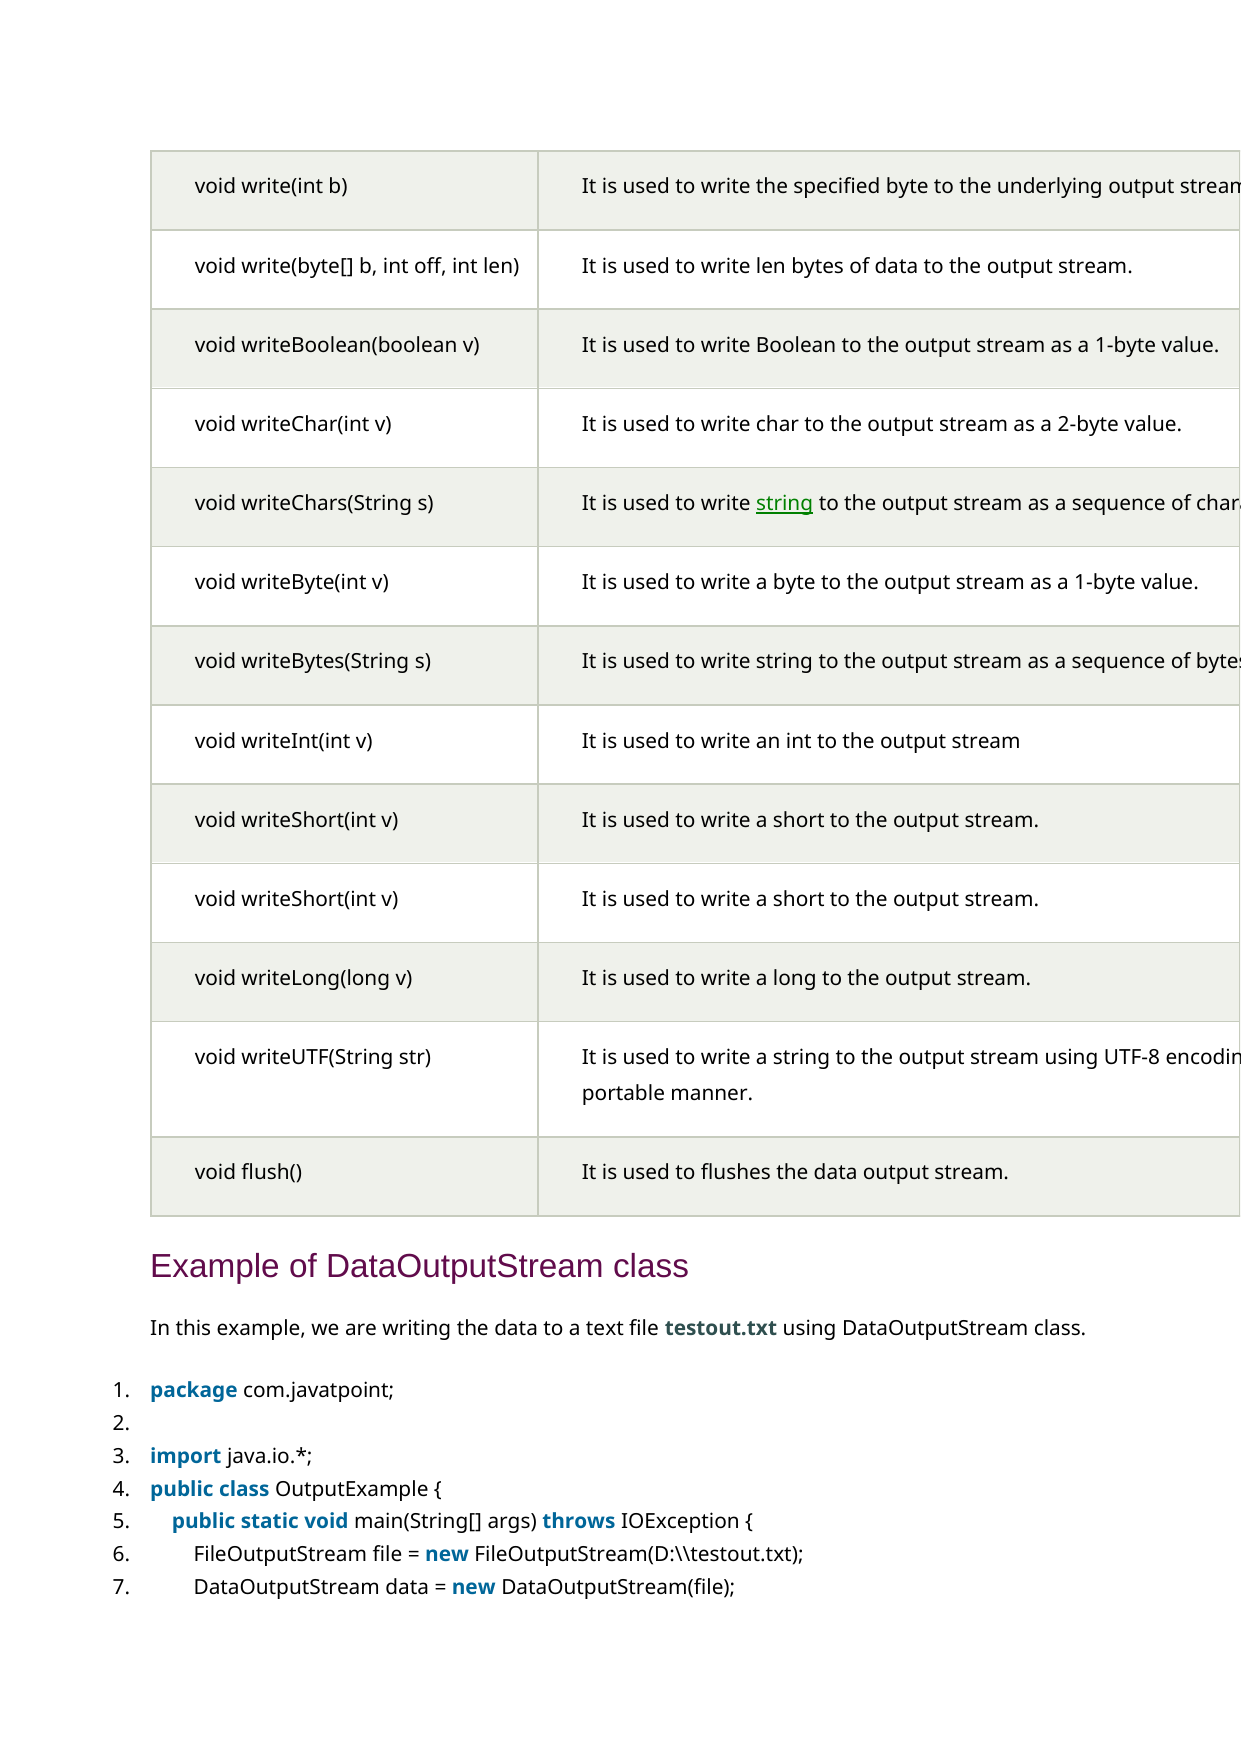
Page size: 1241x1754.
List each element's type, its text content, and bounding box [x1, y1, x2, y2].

text In this example, we are writing the data to a text file testout.txt using DataOutputStream class. [150, 1313, 1090, 1342]
table_cell void writeInt(int v) [152, 706, 537, 783]
table_cell It is used to write char to the output stream as a 2-byte value. [539, 389, 1239, 467]
list FileOutputStream file = new FileOutputStream(D:\\testout.txt); [112, 1535, 1090, 1568]
table_cell void writeByte(int v) [152, 547, 537, 625]
table_cell void writeChar(int v) [152, 389, 537, 467]
list import java.io.*; [112, 1437, 1090, 1469]
table_cell void writeShort(int v) [152, 785, 537, 862]
table_cell void writeBytes(String s) [152, 627, 537, 704]
table_cell It is used to write Boolean to the output stream as a 1-byte value. [539, 310, 1239, 387]
table_cell void writeShort(int v) [152, 864, 537, 942]
table_cell void flush() [152, 1138, 537, 1215]
table_cell It is used to write a string to the output stream using UTF-8 encoding in portable manner. [539, 1022, 1239, 1136]
table_cell It is used to write a short to the output stream. [539, 785, 1239, 862]
table_cell void writeUTF(String str) [152, 1022, 537, 1136]
table_cell void write(byte[] b, int off, int len) [152, 231, 537, 308]
list public class OutputExample { [112, 1469, 1090, 1502]
table_cell void writeLong(long v) [152, 943, 537, 1021]
table_cell It is used to write a short to the output stream. [539, 864, 1239, 942]
table_cell It is used to write string to the output stream as a sequence of bytes. [539, 627, 1239, 704]
subtitle Example of DataOutputStream class [150, 1246, 1090, 1284]
list package com.javatpoint; [112, 1371, 1090, 1404]
table_cell It is used to write len bytes of data to the output stream. [539, 231, 1239, 308]
list DataOutputStream data = new DataOutputStream(file); [112, 1568, 1090, 1601]
table_cell It is used to write an int to the output stream [539, 706, 1239, 783]
table_cell It is used to write string to the output stream as a sequence of characters. [539, 468, 1239, 546]
table_cell It is used to write the specified byte to the underlying output stream. [539, 152, 1239, 229]
table_cell It is used to flushes the data output stream. [539, 1138, 1239, 1215]
list public static void main(String[] args) throws IOException { [112, 1502, 1090, 1535]
table_cell void write(int b) [152, 152, 537, 229]
table_cell It is used to write a long to the output stream. [539, 943, 1239, 1021]
table_cell void writeBoolean(boolean v) [152, 310, 537, 387]
table_cell void writeChars(String s) [152, 468, 537, 546]
table_cell It is used to write a byte to the output stream as a 1-byte value. [539, 547, 1239, 625]
